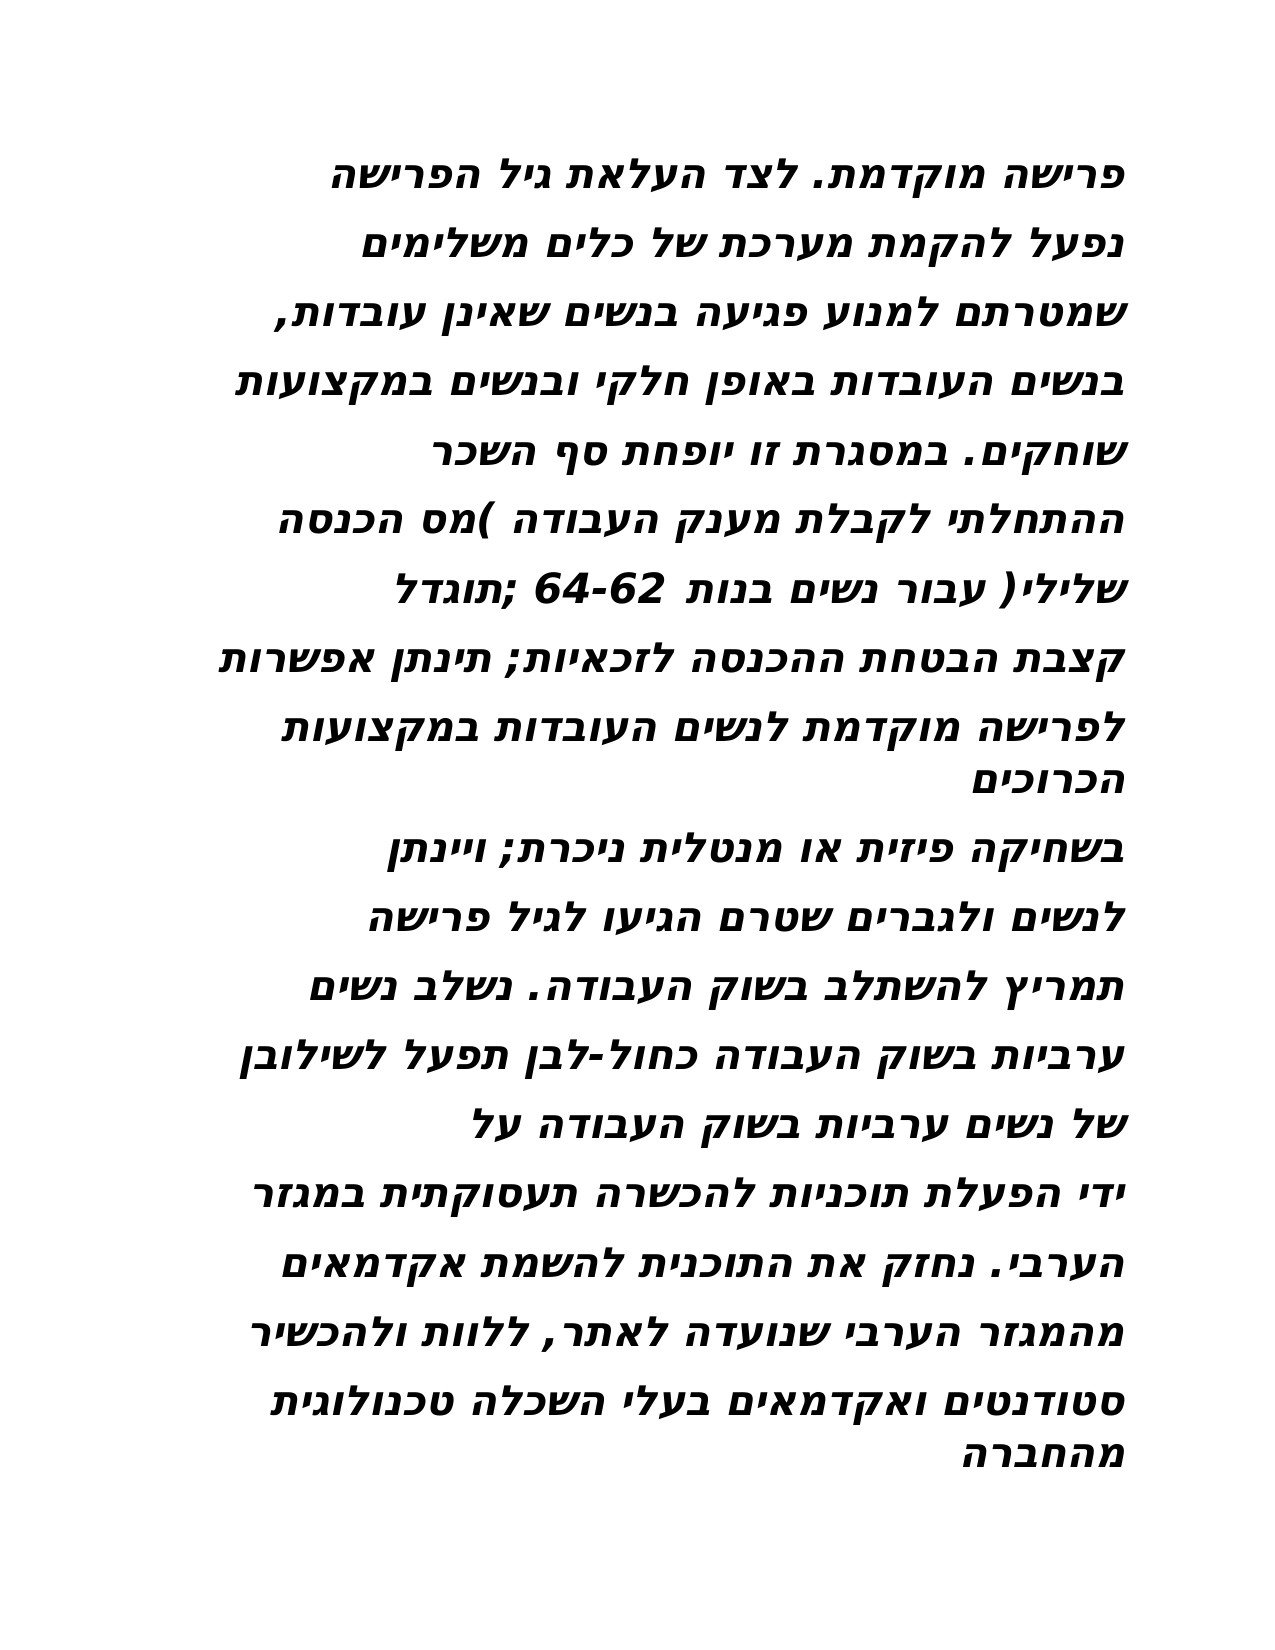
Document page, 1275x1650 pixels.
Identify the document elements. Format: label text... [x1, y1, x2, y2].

text הערבי. נחזק את התוכנית להשמת אקדמאים [150, 1238, 1125, 1287]
text שלילי( עבור נשים בנות 64-62 ;תוגדל [150, 564, 1125, 613]
text פרישה מוקדמת. לצד העלאת גיל הפרישה [150, 150, 1125, 198]
text ההתחלתי לקבלת מענק העבודה )מס הכנסה [150, 495, 1125, 544]
text לפרישה מוקדמת לנשים העובדות במקצועות הכרוכים [150, 702, 1125, 803]
text קצבת הבטחת ההכנסה לזכאיות; תינתן אפשרות [150, 633, 1125, 682]
text מהמגזר הערבי שנועדה לאתר, ללוות ולהכשיר [150, 1307, 1125, 1356]
text תמריץ להשתלב בשוק העבודה. נשלב נשים [150, 962, 1125, 1011]
text בנשים העובדות באופן חלקי ובנשים במקצועות [150, 357, 1125, 406]
text ערביות בשוק העבודה כחול-לבן תפעל לשילובן [150, 1031, 1125, 1080]
text של נשים ערביות בשוק העבודה על [150, 1100, 1125, 1149]
text שמטרתם למנוע פגיעה בנשים שאינן עובדות, [150, 288, 1125, 337]
text שוחקים. במסגרת זו יופחת סף השכר [150, 426, 1125, 475]
text בשחיקה פיזית או מנטלית ניכרת; ויינתן [150, 824, 1125, 872]
text נפעל להקמת מערכת של כלים משלימים [150, 219, 1125, 268]
text סטודנטים ואקדמאים בעלי השכלה טכנולוגית מהחברה [150, 1376, 1125, 1477]
text לנשים ולגברים שטרם הגיעו לגיל פרישה [150, 893, 1125, 942]
text ידי הפעלת תוכניות להכשרה תעסוקתית במגזר [150, 1169, 1125, 1218]
